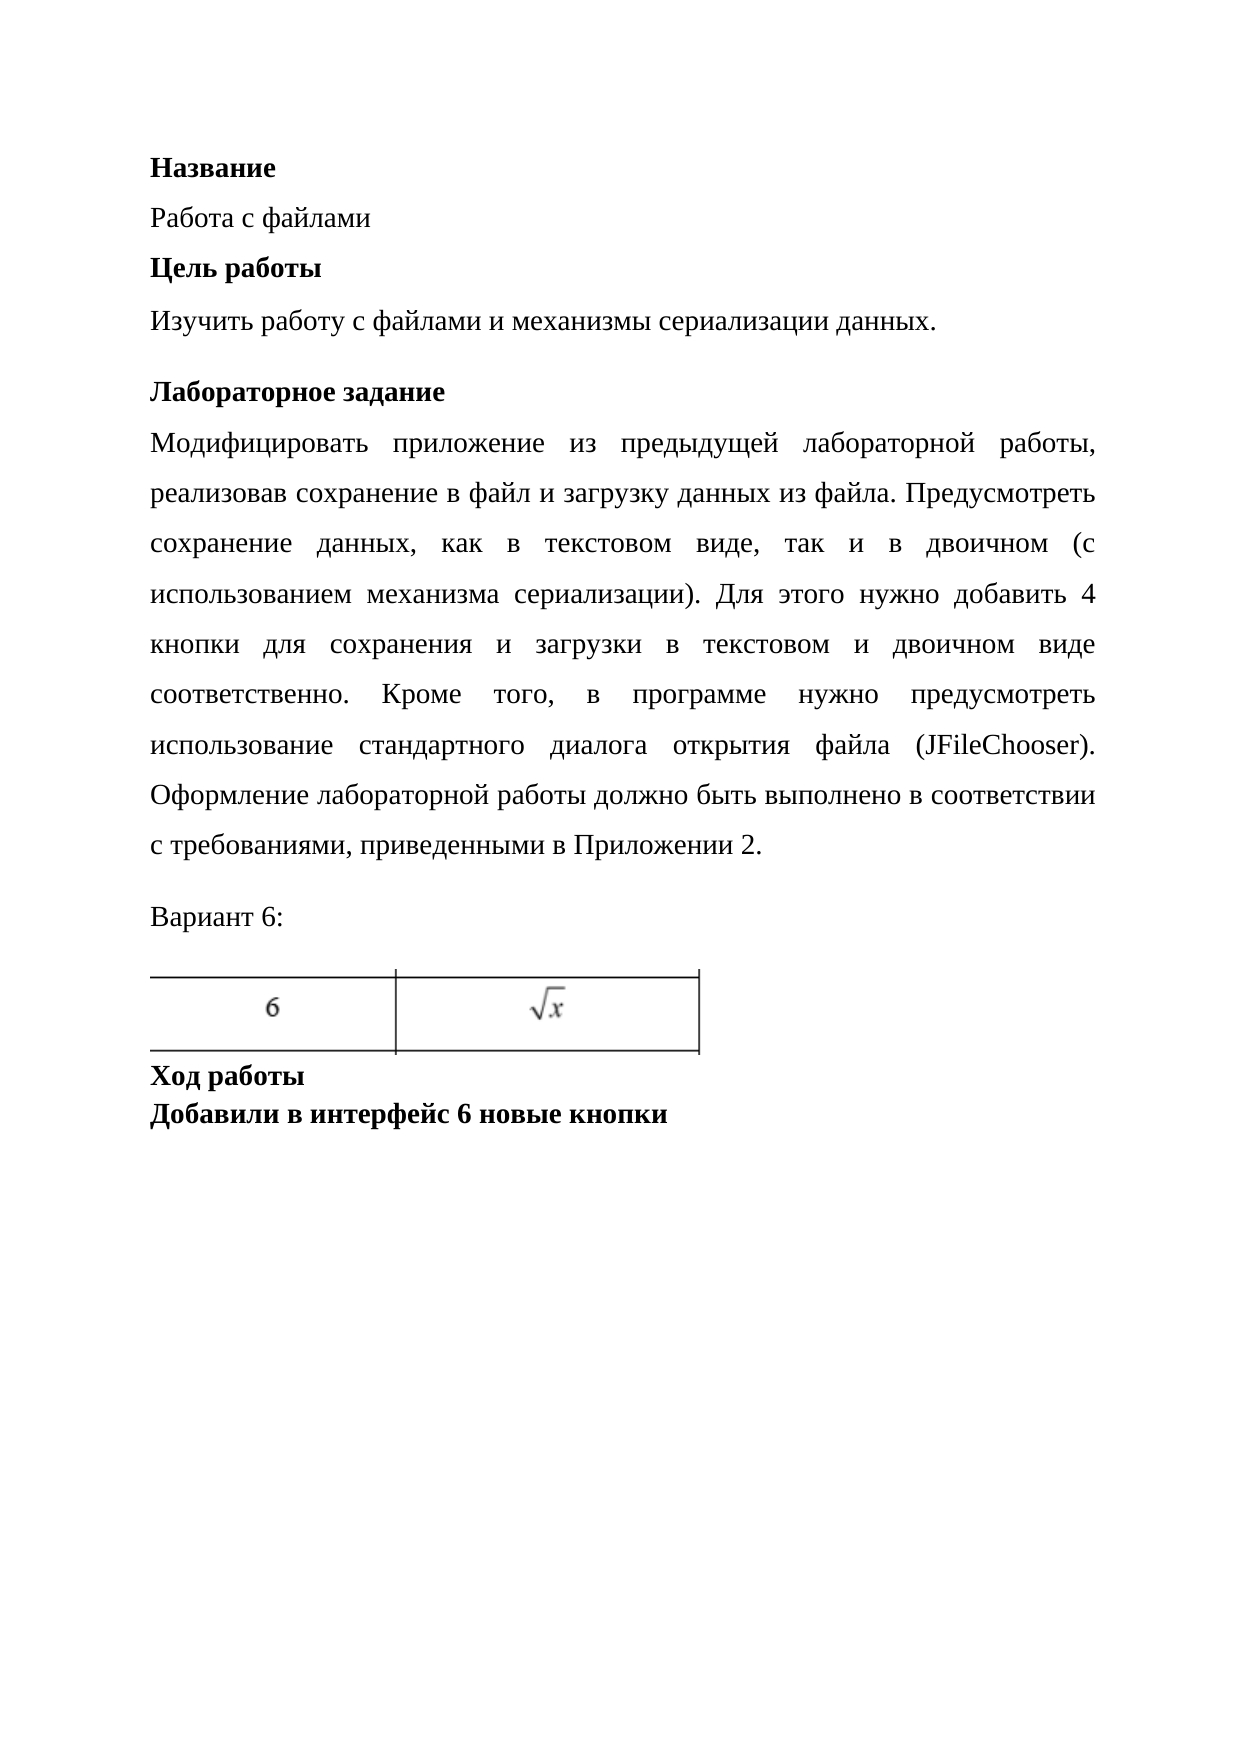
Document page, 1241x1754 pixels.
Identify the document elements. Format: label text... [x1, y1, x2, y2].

text Название [150, 150, 1090, 183]
text Изучить работу с файлами и механизмы сериализации данных. [150, 303, 1090, 336]
text Ход работы [150, 1058, 1090, 1092]
text Вариант 6: [150, 899, 1097, 932]
text Цель работы [150, 251, 1090, 284]
text Лабораторное задание [150, 374, 1090, 407]
picture [150, 969, 708, 1055]
text Добавили в интерфейс 6 новые кнопки [150, 1097, 1090, 1130]
text Работа с файлами [150, 200, 1090, 234]
text Модифицировать приложение из предыдущей лабораторной работы, реализовав сохранение в файл и загрузку данных из файла. Предусмотреть сохранение данных, как в текстовом виде, так и в двоичном (с использованием механизма сериализации). Для этого нужно добавить 4 кнопки для сохранения и загрузки в текстовом и двоичном виде соответственно. Кроме того, в программе нужно предусмотреть использование стандартного диалога открытия файла (JFileChooser). Оформление лабораторной работы должно быть выполнено в соответствии с требованиями, приведенными в Приложении 2. [150, 425, 1097, 861]
